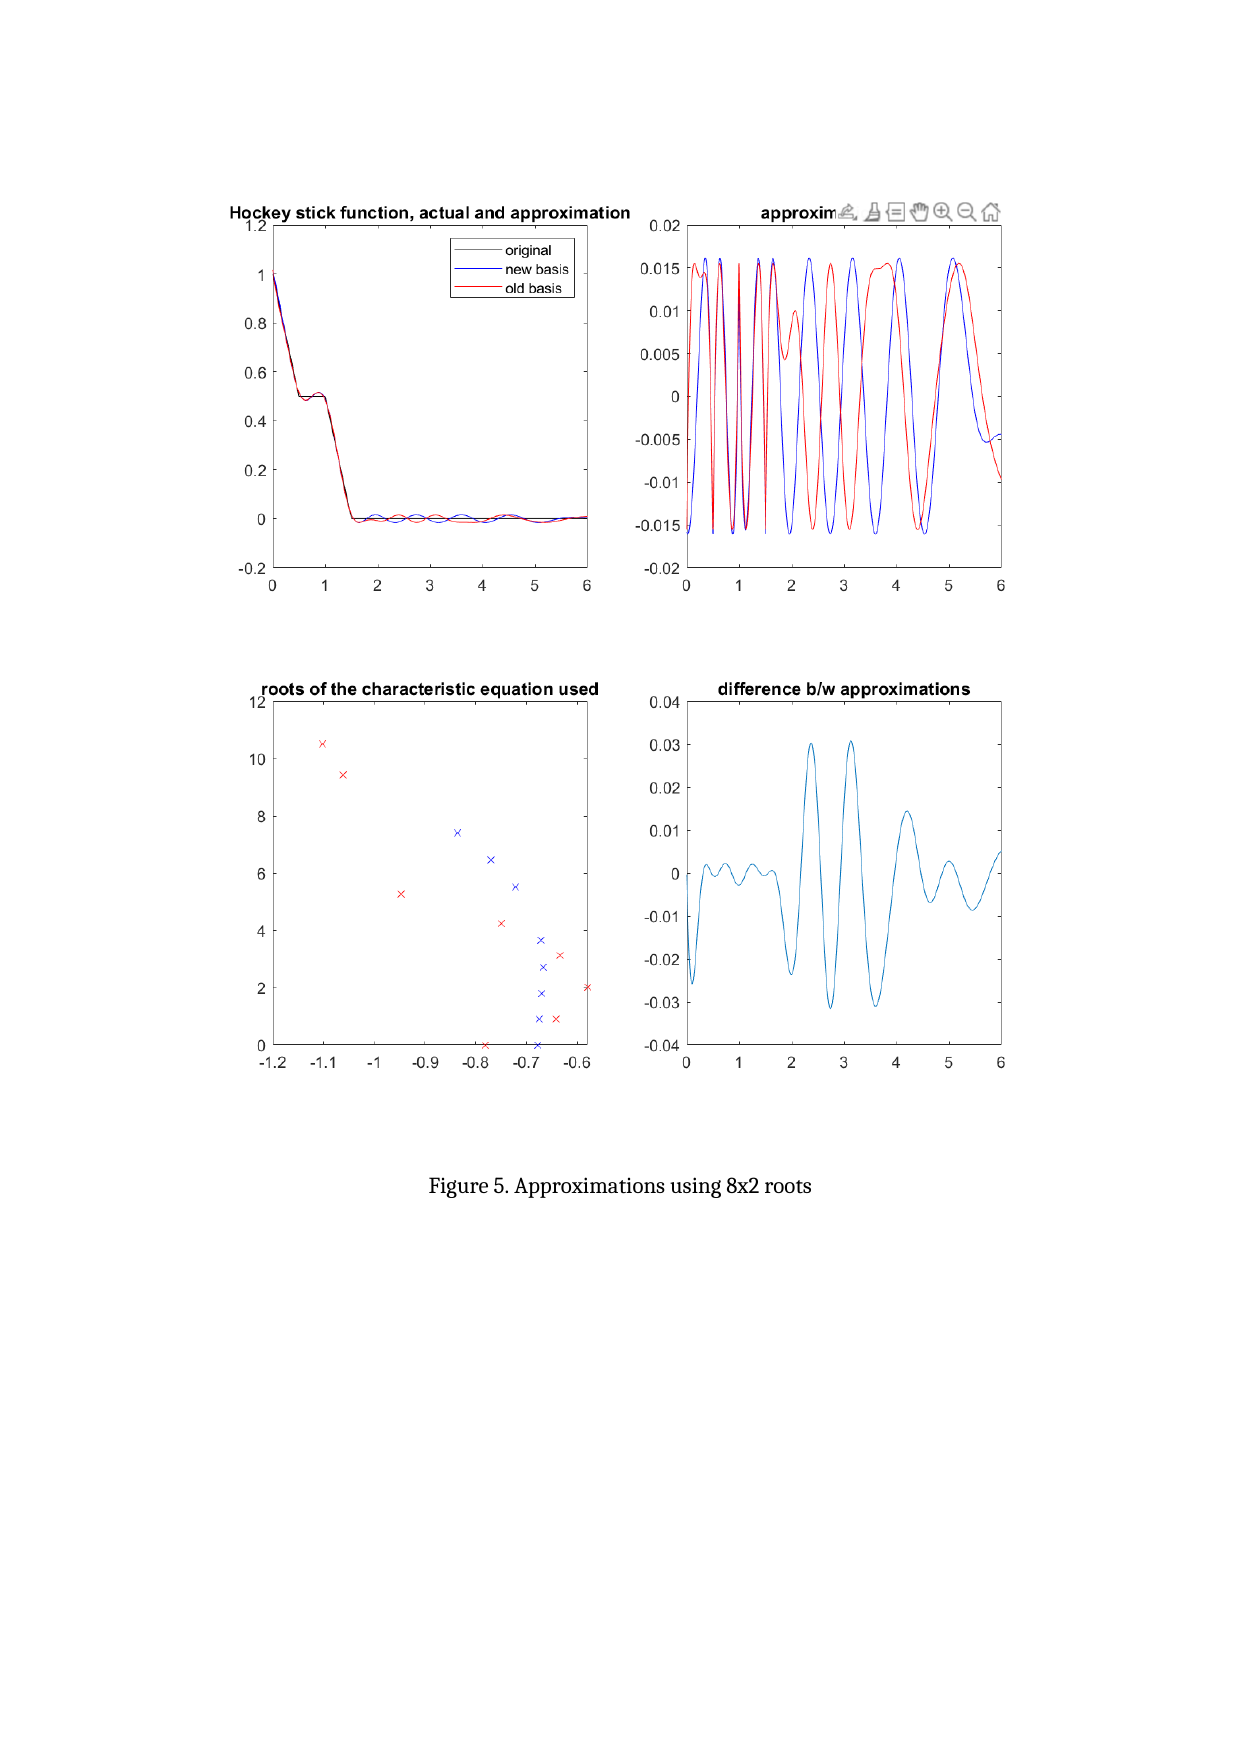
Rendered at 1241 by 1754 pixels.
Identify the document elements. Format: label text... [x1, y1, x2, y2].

picture [150, 150, 1090, 1155]
text Figure 5. Approximations using 8x2 roots [150, 1173, 1090, 1199]
